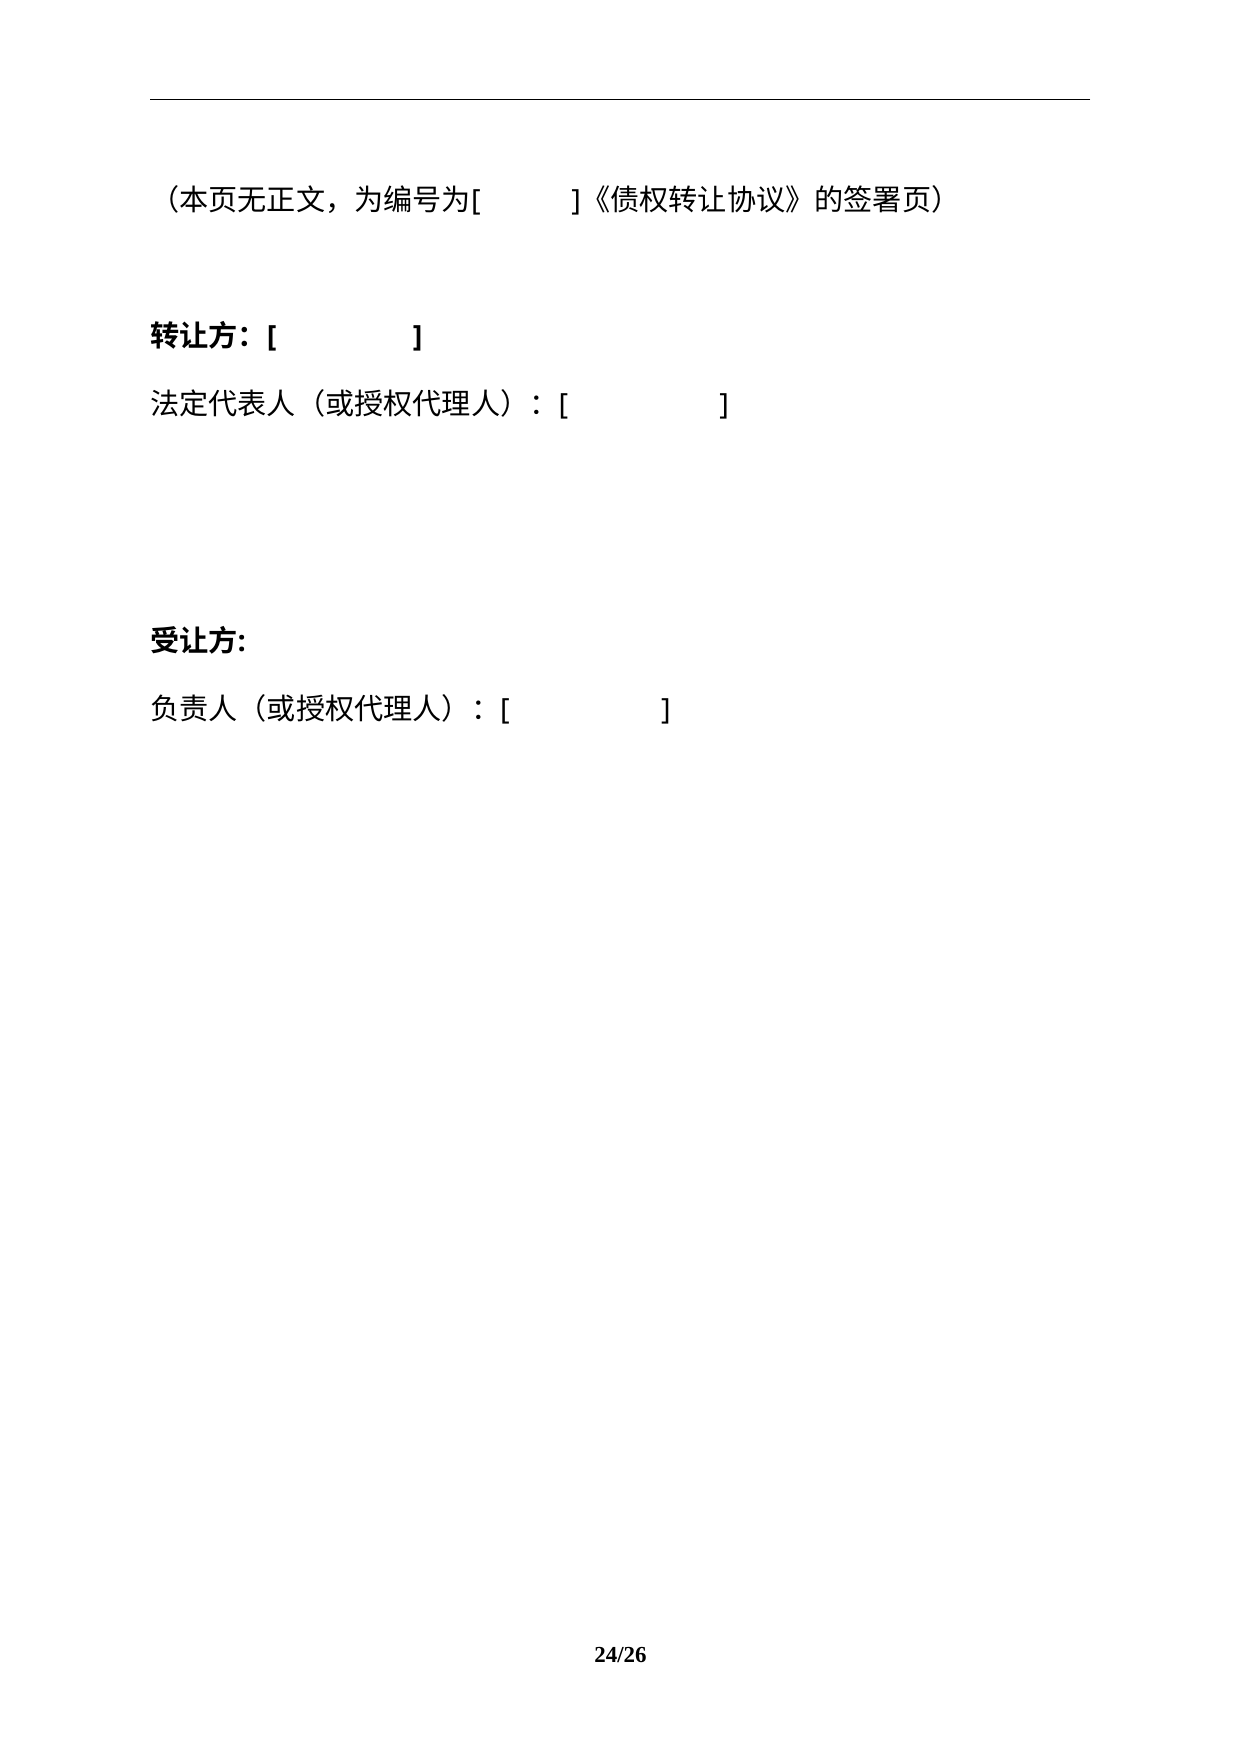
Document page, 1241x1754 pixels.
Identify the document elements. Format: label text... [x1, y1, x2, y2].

text （本页无正文，为编号为[ ]《债权转让协议》的签署页） [150, 164, 1090, 232]
text 受让方: [150, 605, 1090, 673]
text 转让方：[ ] [150, 300, 1090, 368]
text 负责人（或授权代理人）：[ ] [150, 673, 1090, 741]
text 法定代表人（或授权代理人）：[ ] [150, 368, 1090, 436]
